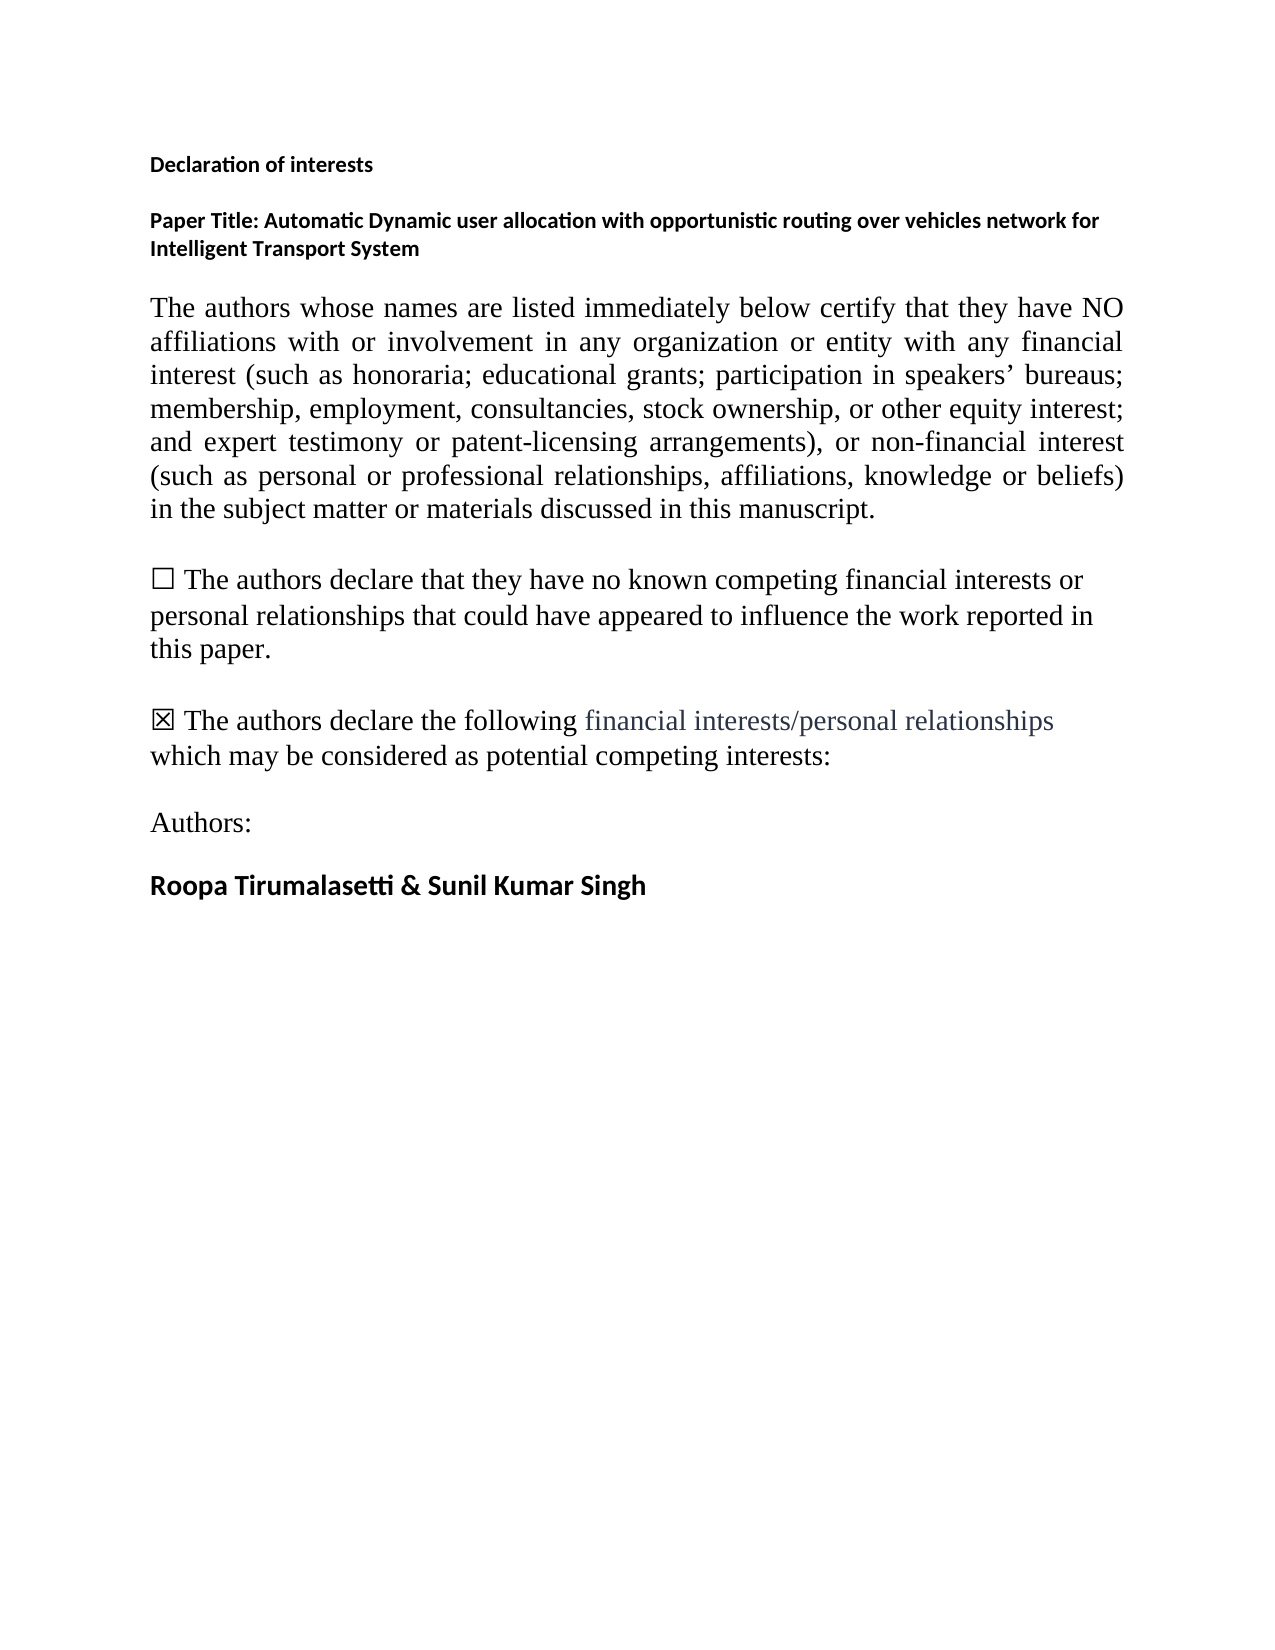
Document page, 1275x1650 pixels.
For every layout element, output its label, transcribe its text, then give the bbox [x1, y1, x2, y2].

text The authors declare that they have no known competing financial interests or personal relationships that could have appeared to influence the work reported in this paper. [150, 558, 1125, 665]
text Declaration of interests [150, 150, 1125, 178]
text Authors: [150, 806, 1125, 839]
text The authors declare the following financial interests/personal relationships which may be considered as potential competing interests: [150, 699, 1125, 772]
text Roopa Tirumalasetti & Sunil Kumar Singh [150, 867, 1125, 903]
text The authors whose names are listed immediately below certify that they have NO affiliations with or involvement in any organization or entity with any financial interest (such as honoraria; educational grants; participation in speakers’ bureaus; membership, employment, consultancies, stock ownership, or other equity interest; and expert testimony or patent-licensing arrangements), or non-financial interest (such as personal or professional relationships, affiliations, knowledge or beliefs) in the subject matter or materials discussed in this manuscript. [150, 290, 1125, 525]
text Paper Title: Automatic Dynamic user allocation with opportunistic routing over vehicles network for Intelligent Transport System [150, 206, 1125, 262]
